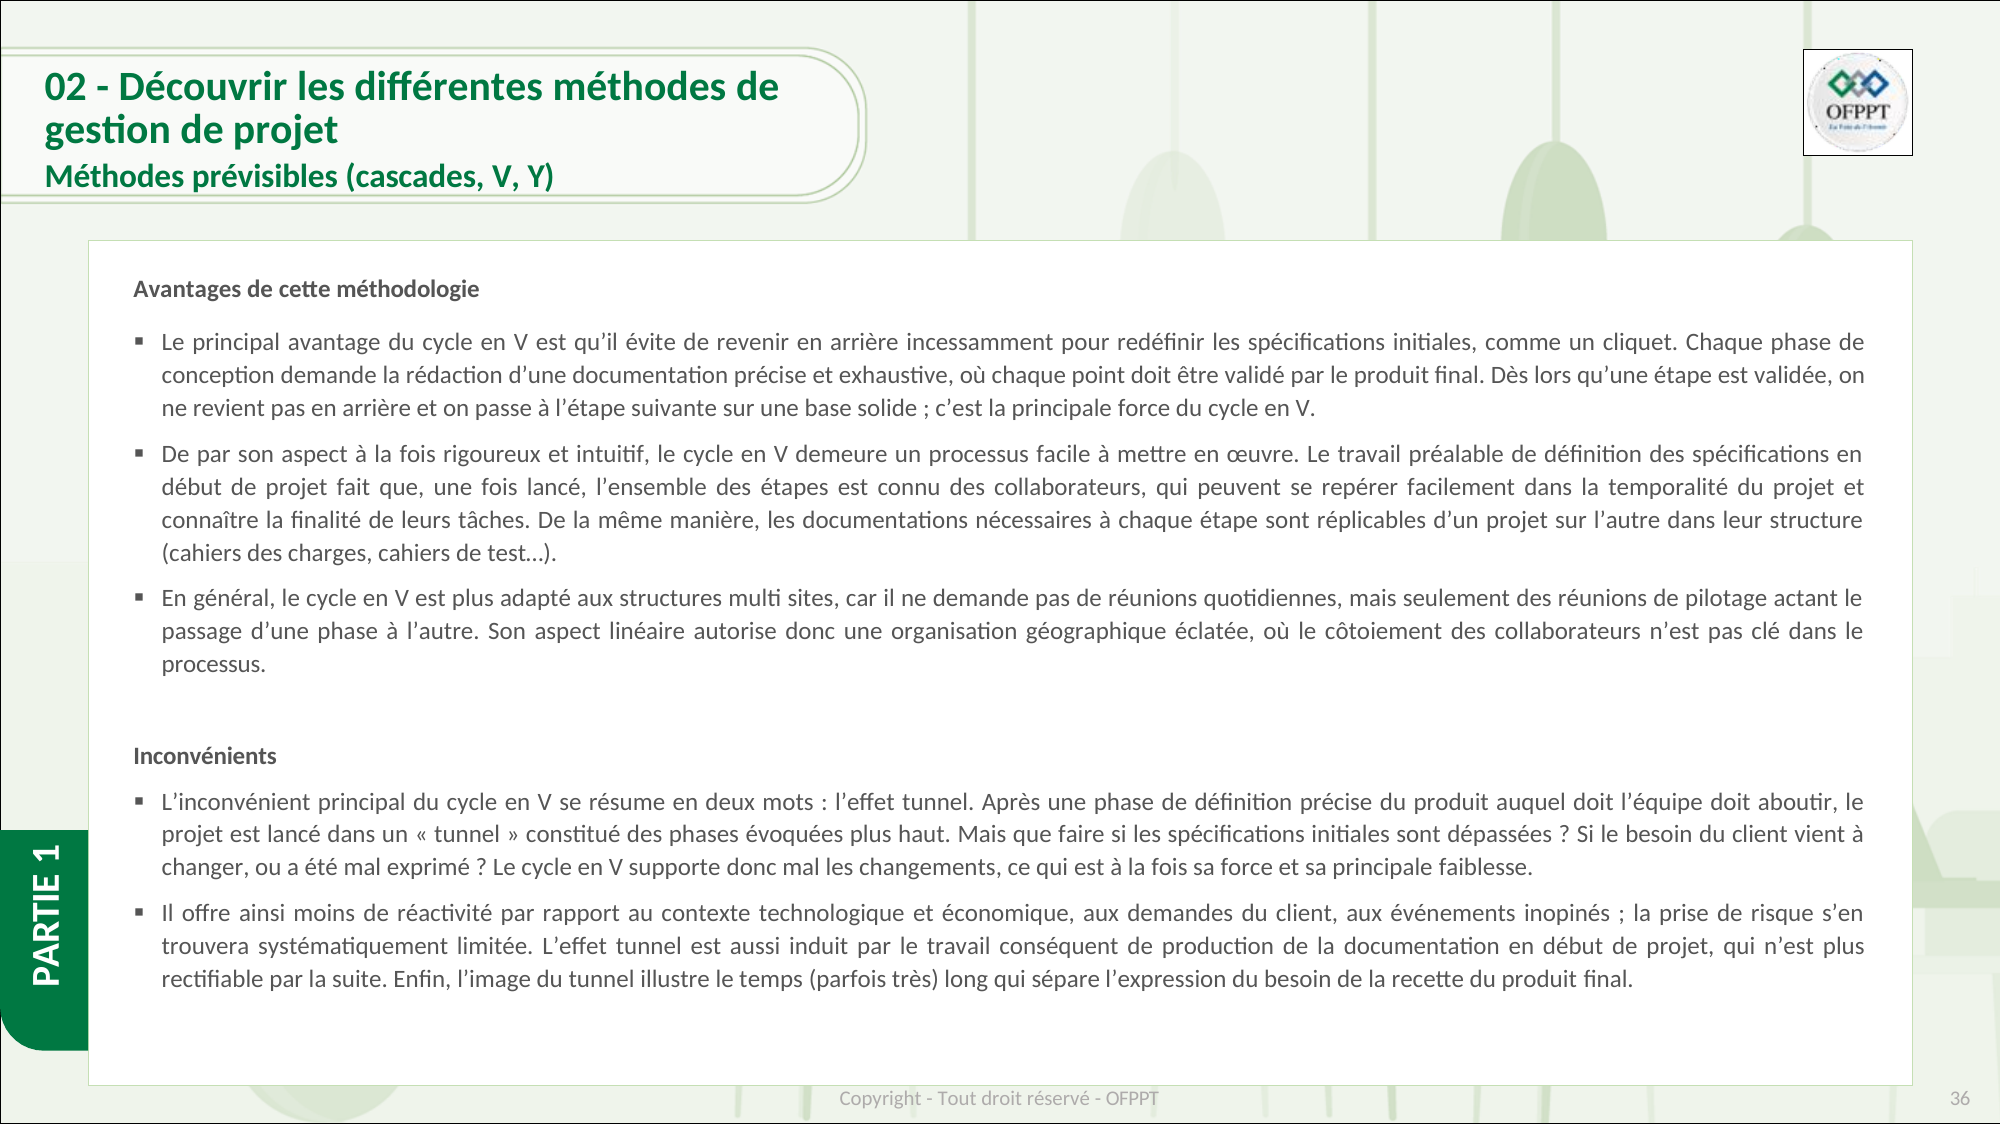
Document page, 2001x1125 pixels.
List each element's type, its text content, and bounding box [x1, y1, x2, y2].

list Il offre ainsi moins de réactivité par rapport au contexte technologique et économique, aux demandes du client, aux événements inopinés ; la prise de risque s’en trouvera systématiquement limitée. L’effet tunnel est aussi induit par le travail conséquent de production de la documentation en début de projet, qui n’est plus rectifiable par la suite. Enfin, l’image du tunnel illustre le temps (parfois très) long qui sépare l’expression du besoin de la recette du produit final. [133, 897, 1867, 993]
list De par son aspect à la fois rigoureux et intuitif, le cycle en V demeure un processus facile à mettre en œuvre. Le travail préalable de définition des spécifications en début de projet fait que, une fois lancé, l’ensemble des étapes est connu des collaborateurs, qui peuvent se repérer facilement dans la temporalité du projet et connaître la finalité de leurs tâches. De la même manière, les documentations nécessaires à chaque étape sont réplicables d’un projet sur l’autre dans leur structure (cahiers des charges, cahiers de test…). [133, 438, 1867, 567]
picture [1, 1, 2000, 1123]
text Copyright - Tout droit réservé - OFPPT 36 [839, 1085, 1981, 1111]
text Avantages de cette méthodologie [133, 273, 1981, 303]
text Inconvénients [133, 740, 1981, 770]
list L’inconvénient principal du cycle en V se résume en deux mots : l’effet tunnel. Après une phase de définition précise du produit auquel doit l’équipe doit aboutir, le projet est lancé dans un « tunnel » constitué des phases évoquées plus haut. Mais que faire si les spécifications initiales sont dépassées ? Si le besoin du client vient à changer, ou a été mal exprimé ? Le cycle en V supporte donc mal les changements, ce qui est à la fois sa force et sa principale faiblesse. [133, 786, 1867, 882]
subtitle 02 - Découvrir les différentes méthodes de gestion de projet [44, 65, 899, 154]
list En général, le cycle en V est plus adapté aux structures multi sites, car il ne demande pas de réunions quotidiennes, mais seulement des réunions de pilotage actant le passage d’une phase à l’autre. Son aspect linéaire autorise donc une organisation géographique éclatée, où le côtoiement des collaborateurs n’est pas clé dans le processus. [133, 582, 1867, 679]
text Méthodes prévisibles (cascades, V, Y) [44, 155, 1981, 196]
list Le principal avantage du cycle en V est qu’il évite de revenir en arrière incessamment pour redéfinir les spécifications initiales, comme un cliquet. Chaque phase de conception demande la rédaction d’une documentation précise et exhaustive, où chaque point doit être validé par le produit final. Dès lors qu’une étape est validée, on ne revient pas en arrière et on passe à l’étape suivante sur une base solide ; c’est la principale force du cycle en V. [133, 326, 1867, 423]
